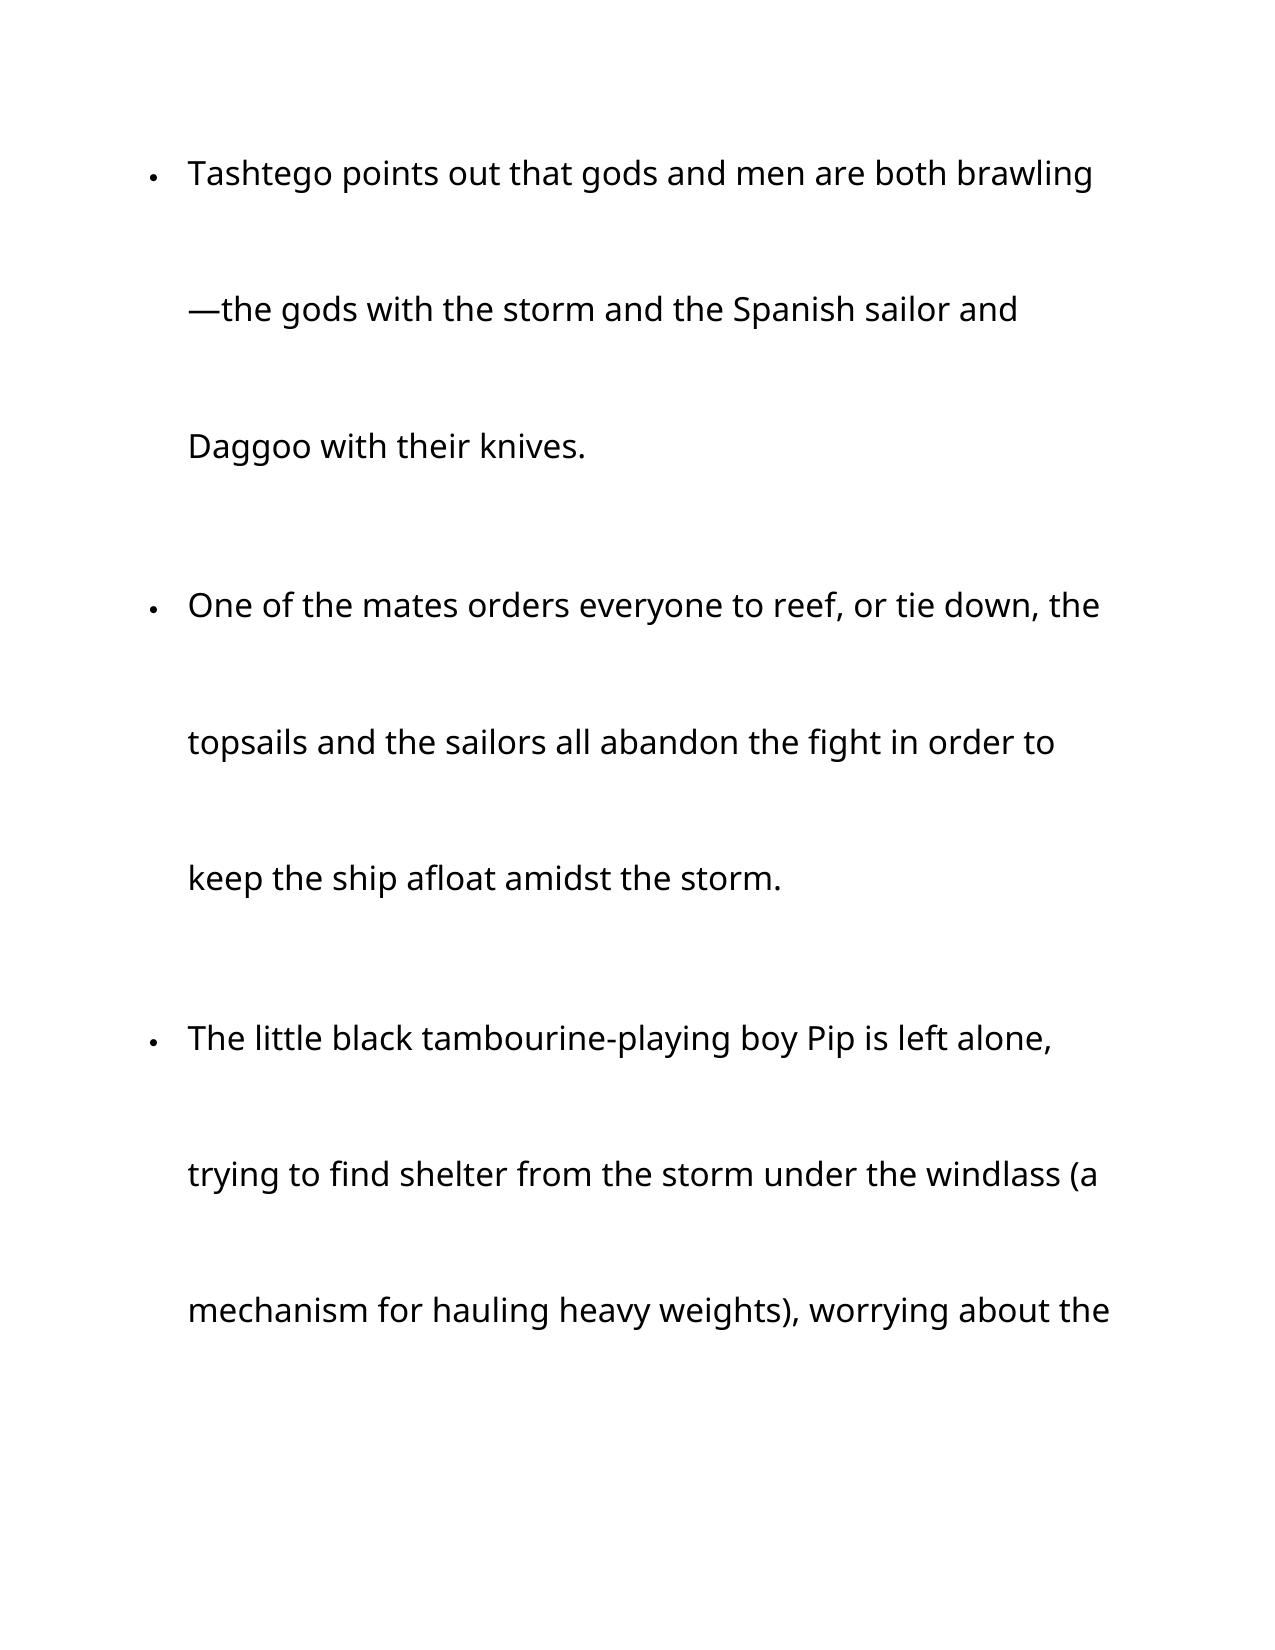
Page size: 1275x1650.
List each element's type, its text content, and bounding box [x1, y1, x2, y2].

list One of the mates orders everyone to reef, or tie down, the topsails and the sailors all abandon the fight in order to keep the ship afloat amidst the storm. [150, 582, 1125, 900]
list Tashtego points out that gods and men are both brawling—the gods with the storm and the Spanish sailor and Daggoo with their knives. [150, 150, 1125, 468]
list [150, 1014, 1125, 1332]
